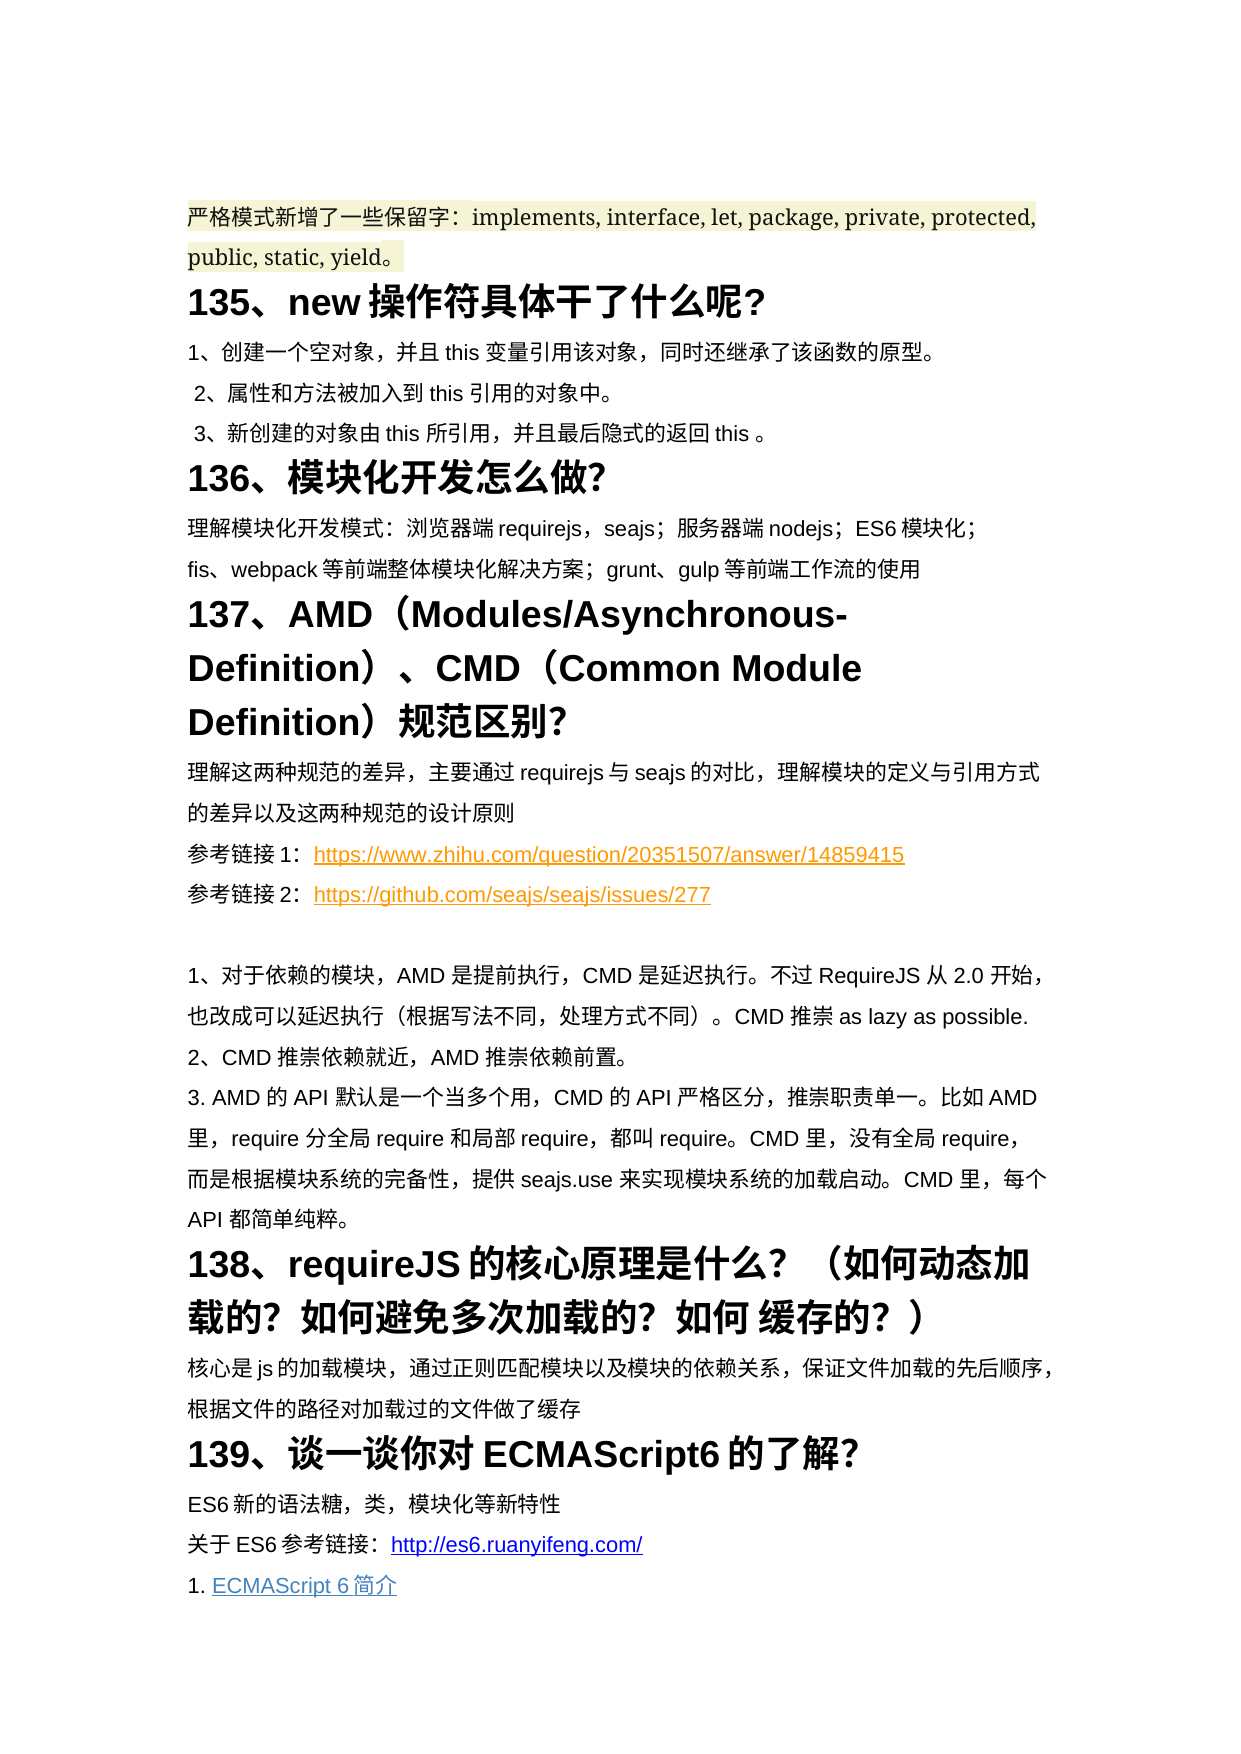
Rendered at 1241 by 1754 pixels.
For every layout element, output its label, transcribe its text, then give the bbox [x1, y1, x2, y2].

text 137、AMD（Modules/Asynchronous-Definition）、CMD（Common Module Definition）规范区别？ [187, 583, 1053, 746]
text 1、对于依赖的模块，AMD 是提前执行，CMD 是延迟执行。不过 RequireJS 从 2.0 开始，也改成可以延迟执行（根据写法不同，处理方式不同）。CMD 推崇 as lazy as possible. [187, 949, 1053, 1031]
text 136、模块化开发怎么做？ [187, 448, 1053, 502]
text 严格模式新增了一些保留字：implements, interface, let, package, private, protected, public, static, yield。 [187, 191, 1053, 272]
text 关于ES6参考链接：http://es6.ruanyifeng.com/ [187, 1518, 1053, 1559]
text 核心是js的加载模块，通过正则匹配模块以及模块的依赖关系，保证文件加载的先后顺序，根据文件的路径对加载过的文件做了缓存 [187, 1342, 1053, 1424]
text 135、new操作符具体干了什么呢? [187, 272, 1053, 326]
text 3、新创建的对象由 this 所引用，并且最后隐式的返回 this 。 [187, 407, 1053, 448]
text 3. AMD 的 API 默认是一个当多个用，CMD 的 API 严格区分，推崇职责单一。比如 AMD 里，require 分全局 require 和局部 require，都叫 require。CMD 里，没有全局 require，而是根据模块系统的完备性，提供 seajs.use 来实现模块系统的加载启动。CMD 里，每个 API 都简单纯粹。 [187, 1071, 1053, 1234]
text 参考链接2：https://github.com/seajs/seajs/issues/277 [187, 868, 1053, 909]
text 2、属性和方法被加入到 this 引用的对象中。 [187, 367, 1053, 407]
text 理解模块化开发模式：浏览器端requirejs，seajs；服务器端nodejs；ES6模块化；fis、webpack等前端整体模块化解决方案；grunt、gulp等前端工作流的使用 [187, 502, 1053, 583]
text ES6新的语法糖，类，模块化等新特性 [187, 1478, 1053, 1518]
text 139、谈一谈你对ECMAScript6的了解？ [187, 1424, 1053, 1478]
text 138、requireJS的核心原理是什么？（如何动态加载的？如何避免多次加载的？如何 缓存的？） [187, 1234, 1053, 1342]
text 参考链接1：https://www.zhihu.com/question/20351507/answer/14859415 [187, 828, 1053, 868]
text 1、创建一个空对象，并且 this 变量引用该对象，同时还继承了该函数的原型。 [187, 326, 1053, 367]
text 的差异以及这两种规范的设计原则 [187, 787, 1053, 828]
text 理解这两种规范的差异，主要通过requirejs与seajs的对比，理解模块的定义与引用方式 [187, 746, 1053, 787]
text 2、CMD 推崇依赖就近，AMD 推崇依赖前置。 [187, 1031, 1053, 1071]
text 1. ECMAScript 6简介 [187, 1559, 1053, 1600]
